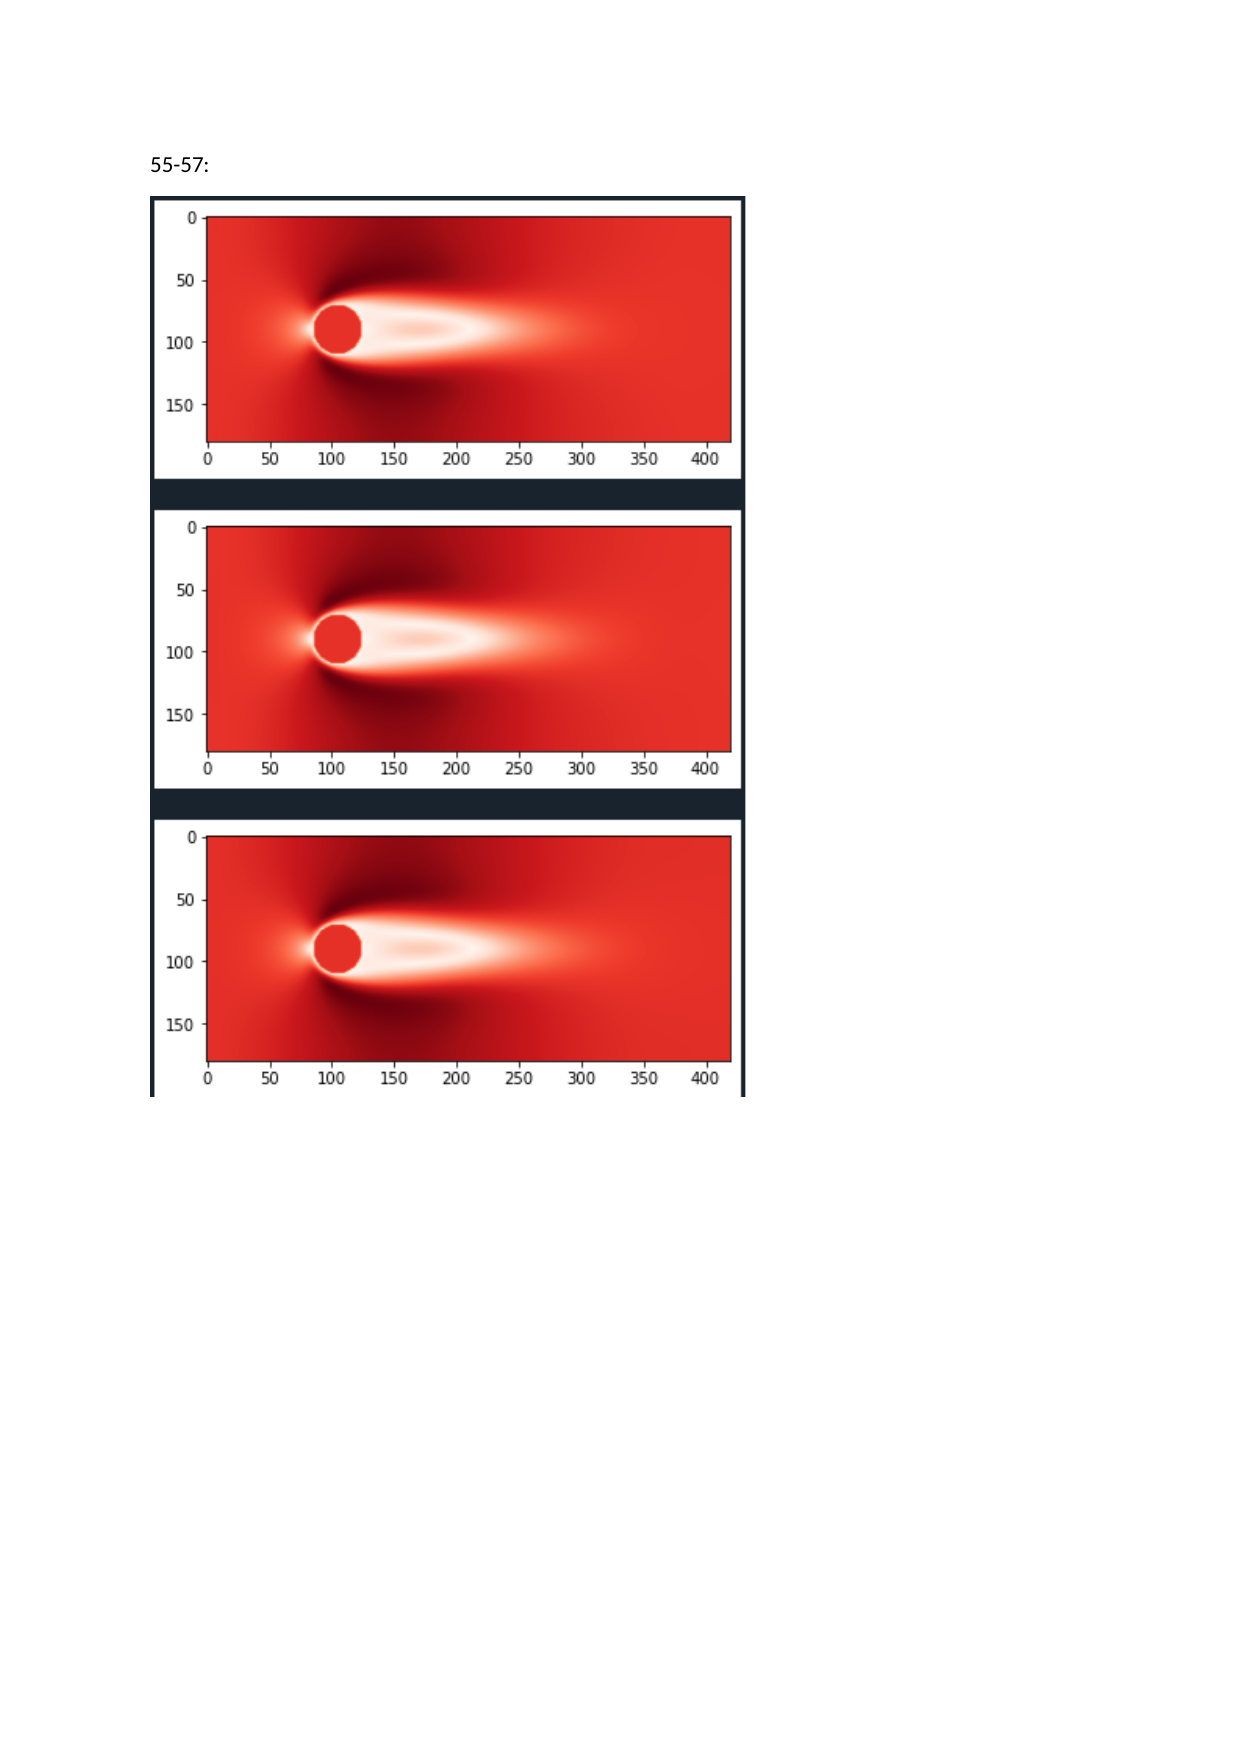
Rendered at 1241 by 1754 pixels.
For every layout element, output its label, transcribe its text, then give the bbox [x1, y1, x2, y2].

text 55-57: [150, 150, 1090, 178]
picture [150, 196, 746, 1097]
